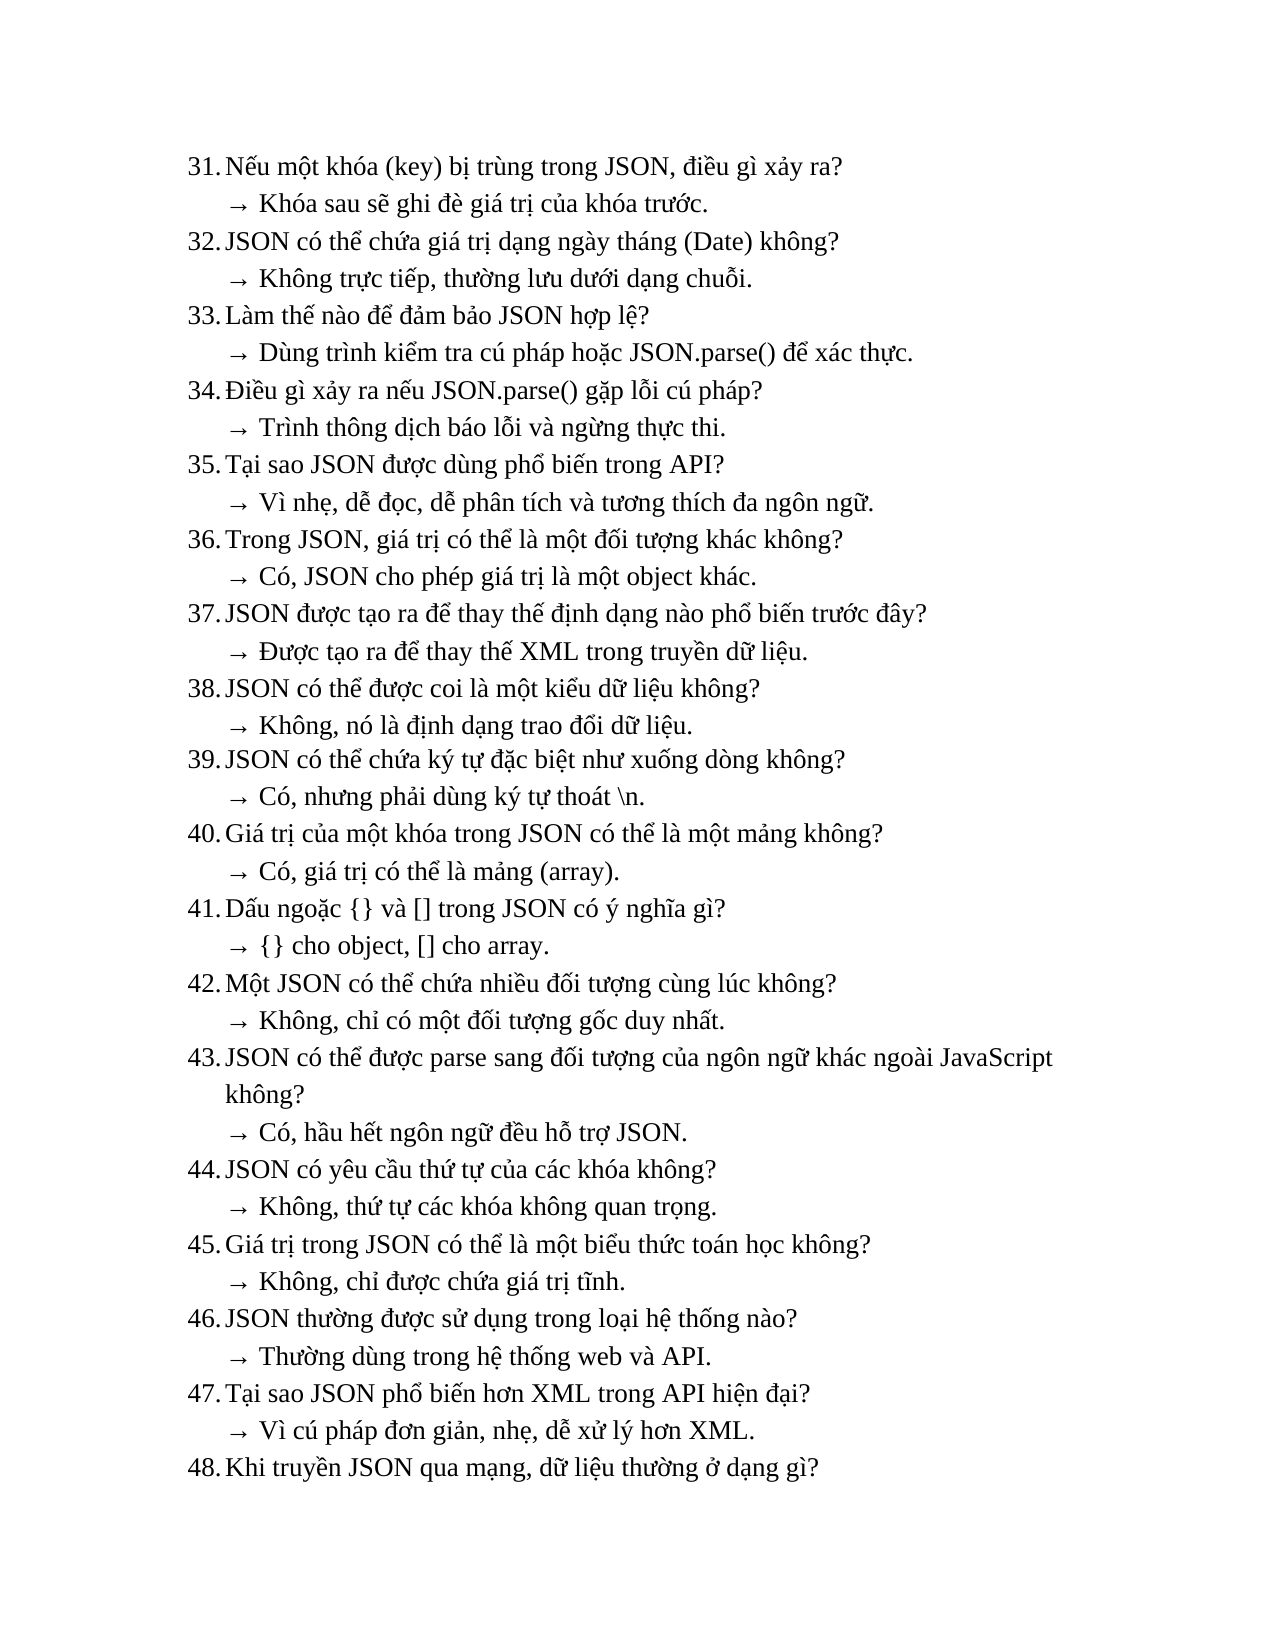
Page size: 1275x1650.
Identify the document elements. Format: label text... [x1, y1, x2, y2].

list Giá trị của một khóa trong JSON có thể là một mảng không? → Có, giá trị có thể là mảng (array). [187, 817, 1125, 886]
text → Không, nó là định dạng trao đổi dữ liệu. [150, 709, 1125, 741]
text → Không, thứ tự các khóa không quan trọng. [225, 1190, 1125, 1222]
list JSON thường được sử dụng trong loại hệ thống nào? → Thường dùng trong hệ thống web và API. [187, 1302, 1125, 1371]
list Khi truyền JSON qua mạng, dữ liệu thường ở dạng gì? [187, 1451, 1125, 1483]
list Làm thế nào để đảm bảo JSON hợp lệ? → Dùng trình kiểm tra cú pháp hoặc JSON.parse() để xác thực. [187, 299, 1125, 368]
list Điều gì xảy ra nếu JSON.parse() gặp lỗi cú pháp? → Trình thông dịch báo lỗi và ngừng thực thi. [187, 374, 1125, 442]
text → Không, chỉ có một đối tượng gốc duy nhất. [225, 1004, 1125, 1035]
list JSON có thể được parse sang đối tượng của ngôn ngữ khác ngoài JavaScript không? → Có, hầu hết ngôn ngữ đều hỗ trợ JSON. [187, 1041, 1125, 1147]
list Trong JSON, giá trị có thể là một đối tượng khác không? → Có, JSON cho phép giá trị là một object khác. [187, 523, 1125, 591]
list Tại sao JSON được dùng phổ biến trong API? → Vì nhẹ, dễ đọc, dễ phân tích và tương thích đa ngôn ngữ. [187, 448, 1125, 517]
list Một JSON có thể chứa nhiều đối tượng cùng lúc không? [187, 967, 1125, 998]
list JSON có thể chứa giá trị dạng ngày tháng (Date) không? → Không trực tiếp, thường lưu dưới dạng chuỗi. [187, 224, 1125, 293]
list JSON có yêu cầu thứ tự của các khóa không? [187, 1153, 1125, 1184]
list Nếu một khóa (key) bị trùng trong JSON, điều gì xảy ra? → Khóa sau sẽ ghi đè giá trị của khóa trước. [187, 150, 1125, 218]
list Giá trị trong JSON có thể là một biểu thức toán học không? → Không, chỉ được chứa giá trị tĩnh. [187, 1228, 1125, 1296]
list Dấu ngoặc {} và [] trong JSON có ý nghĩa gì? [187, 892, 1125, 923]
list JSON có thể chứa ký tự đặc biệt như xuống dòng không? → Có, nhưng phải dùng ký tự thoát \n. [187, 743, 1125, 811]
list JSON được tạo ra để thay thế định dạng nào phổ biến trước đây? → Được tạo ra để thay thế XML trong truyền dữ liệu. [187, 597, 1125, 666]
list JSON có thể được coi là một kiểu dữ liệu không? [187, 672, 1125, 703]
text → {} cho object, [] cho array. [225, 929, 1125, 961]
list Tại sao JSON phổ biến hơn XML trong API hiện đại? → Vì cú pháp đơn giản, nhẹ, dễ xử lý hơn XML. [187, 1377, 1125, 1445]
